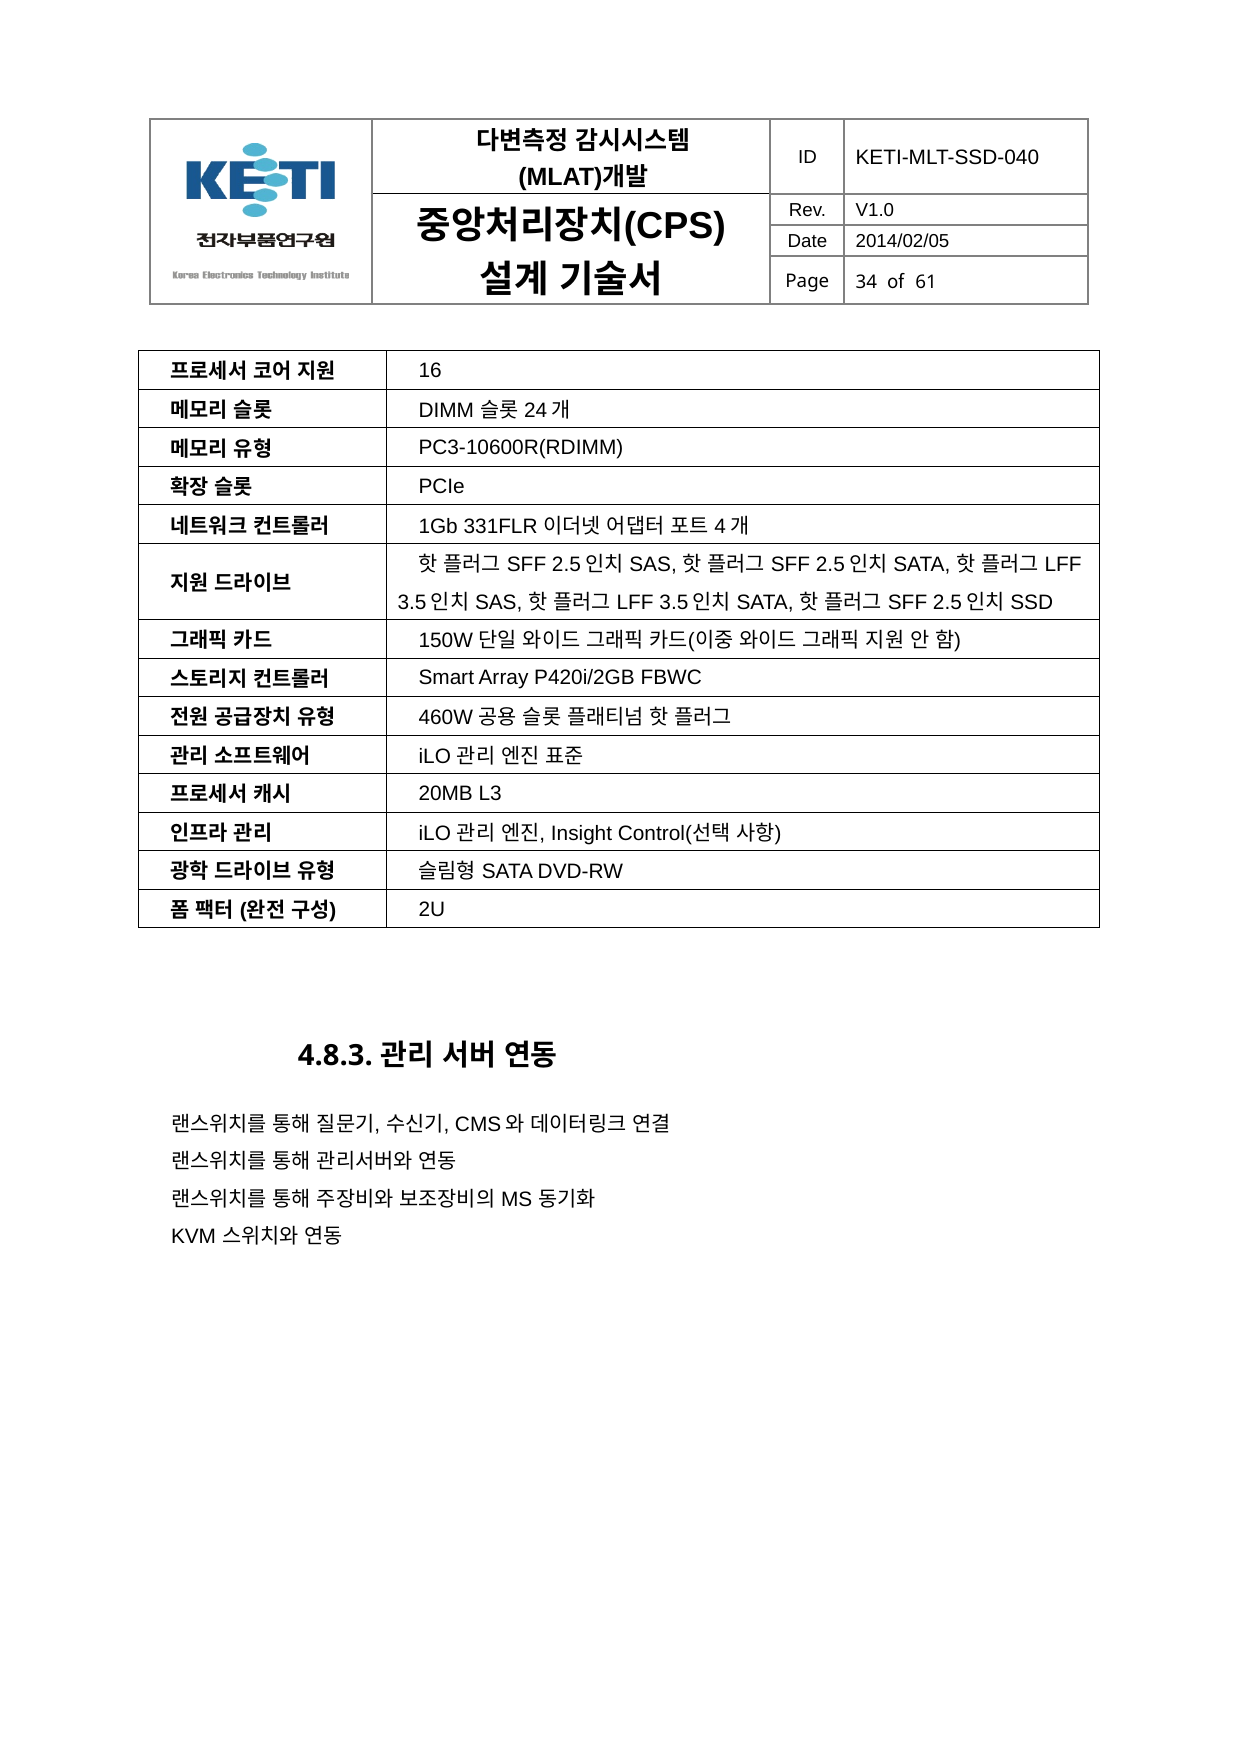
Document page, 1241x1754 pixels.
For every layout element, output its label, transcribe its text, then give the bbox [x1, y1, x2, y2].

table_cell 2U [387, 890, 1099, 927]
table_cell 그래픽 카드 [139, 620, 386, 657]
text 랜스위치를 통해 관리서버와 연동 [150, 1141, 1090, 1178]
table_cell 프로세서 코어 지원 [139, 351, 386, 389]
table_cell Smart Array P420i/2GB FBWC [387, 659, 1099, 696]
table_cell 프로세서 캐시 [139, 774, 386, 812]
table_cell 광학 드라이브 유형 [139, 851, 386, 889]
table_cell iLO 관리 엔진 표준 [387, 736, 1099, 773]
text 랜스위치를 통해 질문기, 수신기, CMS와 데이터링크 연결 [150, 1103, 1090, 1141]
table_cell DIMM 슬롯 24개 [387, 390, 1099, 427]
table_cell PC3-10600R(RDIMM) [387, 428, 1099, 466]
text 랜스위치를 통해 주장비와 보조장비의 MS 동기화 [150, 1178, 1090, 1216]
table_cell 지원 드라이브 [139, 544, 386, 619]
table_cell PCIe [387, 467, 1099, 504]
table_cell 전원 공급장치 유형 [139, 697, 386, 734]
table_cell 메모리 슬롯 [139, 390, 386, 427]
table_cell 네트워크 컨트롤러 [139, 505, 386, 543]
table_cell 16 [387, 351, 1099, 389]
table_cell 20MB L3 [387, 774, 1099, 812]
table_cell 인프라 관리 [139, 813, 386, 850]
table_cell 슬림형 SATA DVD-RW [387, 851, 1099, 889]
table_cell 폼 팩터 (완전 구성) [139, 890, 386, 927]
table_cell 스토리지 컨트롤러 [139, 659, 386, 696]
table_cell 관리 소프트웨어 [139, 736, 386, 773]
table_cell 확장 슬롯 [139, 467, 386, 504]
text KVM 스위치와 연동 [150, 1216, 1090, 1253]
table_cell 150W 단일 와이드 그래픽 카드(이중 와이드 그래픽 지원 안 함) [387, 620, 1099, 657]
table_cell 460W 공용 슬롯 플래티넘 핫 플러그 [387, 697, 1099, 734]
table_cell 1Gb 331FLR 이더넷 어댑터 포트 4개 [387, 505, 1099, 543]
table_cell 메모리 유형 [139, 428, 386, 466]
picture [172, 143, 349, 280]
subtitle 관리 서버 연동 [298, 1016, 1090, 1091]
table_cell 핫 플러그 SFF 2.5인치 SAS, 핫 플러그 SFF 2.5인치 SATA, 핫 플러그 LFF 3.5인치 SAS, 핫 플러그 LFF 3.5인치 SATA, 핫 플러그 SFF 2.5인치 SSD [387, 544, 1099, 619]
table_cell iLO 관리 엔진, Insight Control(선택 사항) [387, 813, 1099, 850]
